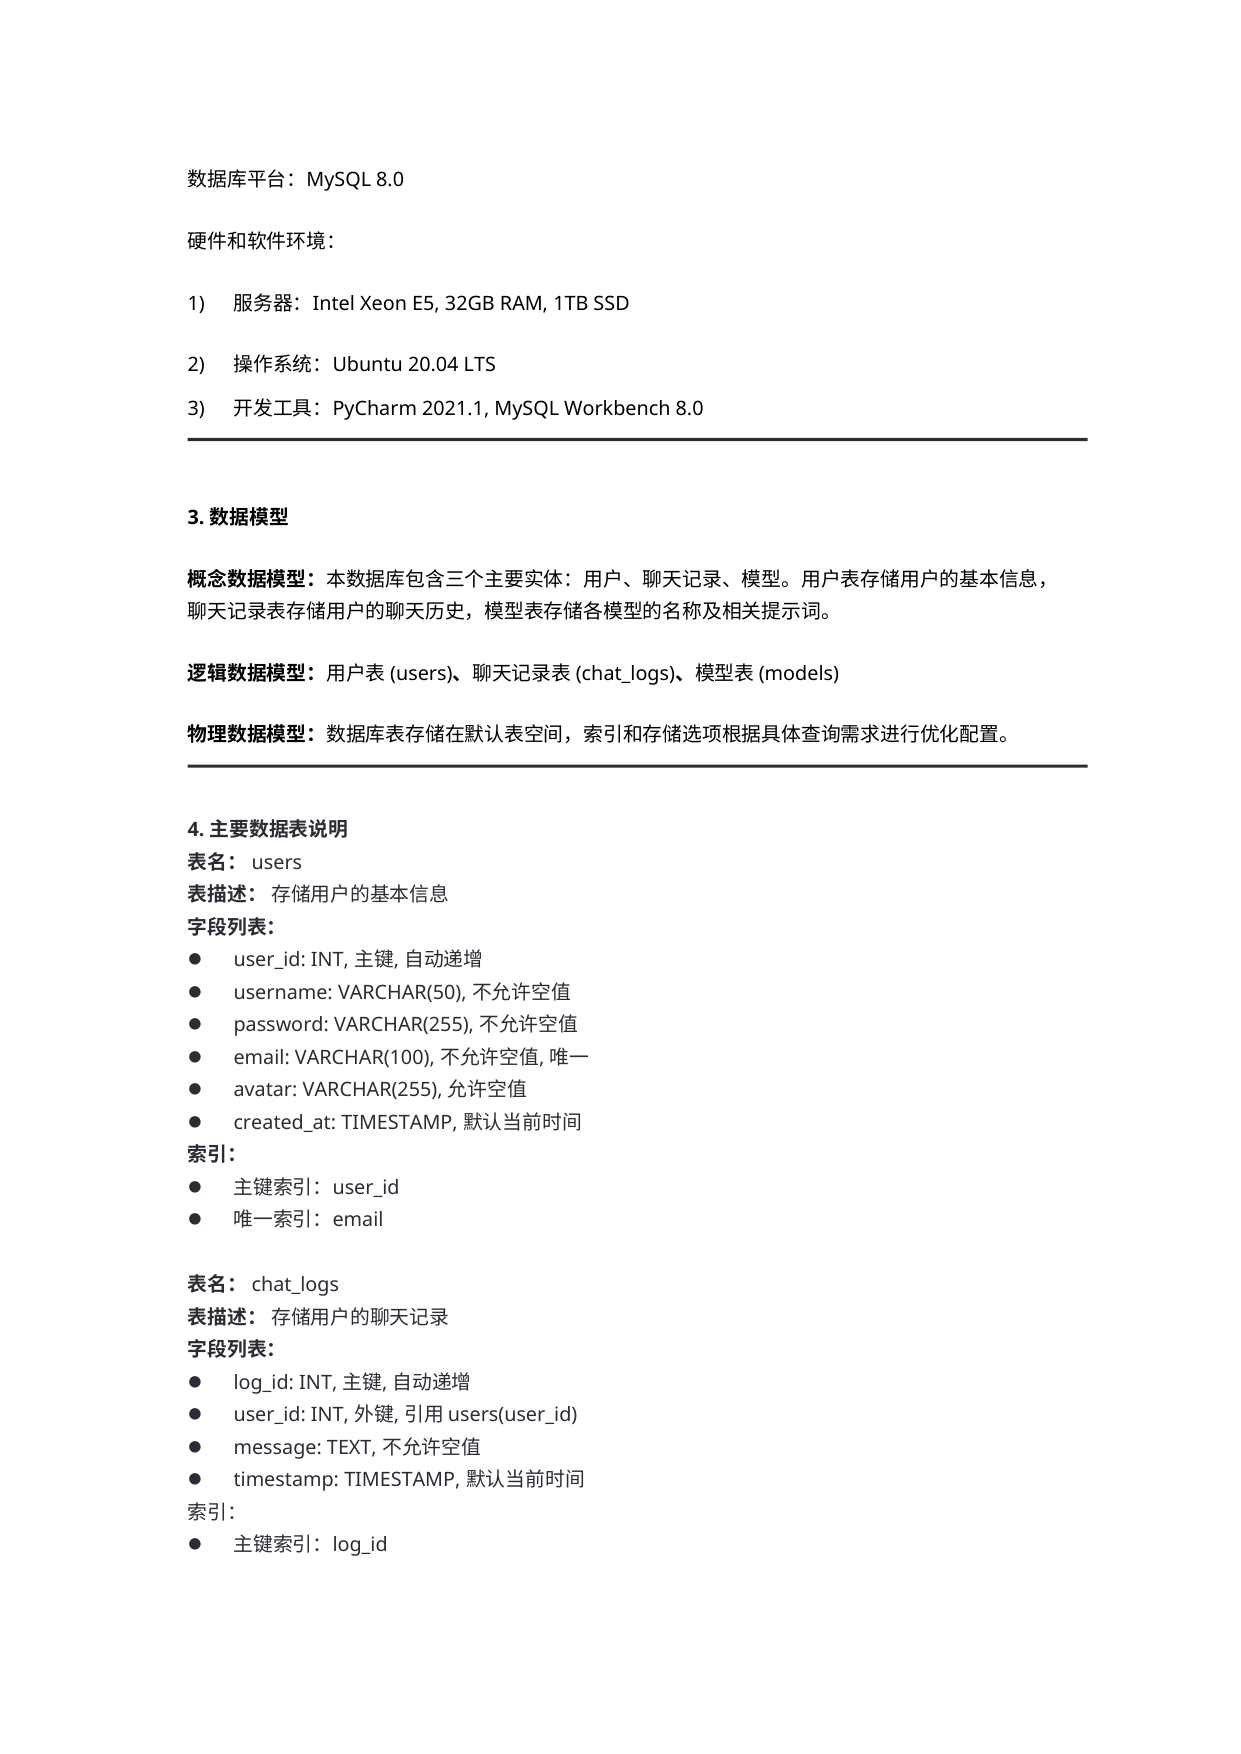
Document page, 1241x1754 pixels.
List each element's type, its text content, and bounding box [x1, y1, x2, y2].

text 字段列表： [187, 1332, 1053, 1364]
list created_at: TIMESTAMP, 默认当前时间 [187, 1104, 1053, 1137]
text 字段列表： [187, 909, 1053, 942]
list timestamp: TIMESTAMP, 默认当前时间 [187, 1462, 1053, 1494]
list password: VARCHAR(255), 不允许空值 [187, 1007, 1053, 1039]
list log_id: INT, 主键, 自动递增 [187, 1364, 1053, 1397]
list avatar: VARCHAR(255), 允许空值 [187, 1072, 1053, 1104]
list username: VARCHAR(50), 不允许空值 [187, 974, 1053, 1007]
list user_id: INT, 主键, 自动递增 [187, 942, 1053, 974]
list 操作系统：Ubuntu 20.04 LTS [187, 347, 1053, 379]
text 表描述： 存储用户的聊天记录 [187, 1299, 1053, 1332]
list 开发工具：PyCharm 2021.1, MySQL Workbench 8.0 [187, 390, 1053, 423]
text 索引： [187, 1494, 1053, 1527]
text 逻辑数据模型：用户表 (users)、聊天记录表 (chat_logs)、模型表 (models) [187, 655, 1053, 688]
list 唯一索引：email [187, 1202, 1053, 1234]
text 表名： users [187, 844, 1053, 877]
text 概念数据模型：本数据库包含三个主要实体：用户、聊天记录、模型。用户表存储用户的基本信息，聊天记录表存储用户的聊天历史，模型表存储各模型的名称及相关提示词。 [187, 561, 1053, 626]
text 物理数据模型：数据库表存储在默认表空间，索引和存储选项根据具体查询需求进行优化配置。 [187, 717, 1053, 749]
list user_id: INT, 外键, 引用users(user_id) [187, 1397, 1053, 1429]
text 3. 数据模型 [187, 499, 1053, 532]
text 表名： chat_logs [187, 1267, 1053, 1299]
list email: VARCHAR(100), 不允许空值, 唯一 [187, 1039, 1053, 1072]
list message: TEXT, 不允许空值 [187, 1429, 1053, 1462]
text 数据库平台：MySQL 8.0 [187, 162, 1053, 194]
list 服务器：Intel Xeon E5, 32GB RAM, 1TB SSD [187, 285, 1053, 318]
text 索引： [187, 1137, 1053, 1169]
list 主键索引：user_id [187, 1169, 1053, 1202]
text 4. 主要数据表说明 [187, 812, 1053, 844]
list 主键索引：log_id [187, 1527, 1053, 1559]
text 表描述： 存储用户的基本信息 [187, 877, 1053, 909]
text 硬件和软件环境： [187, 224, 1053, 256]
